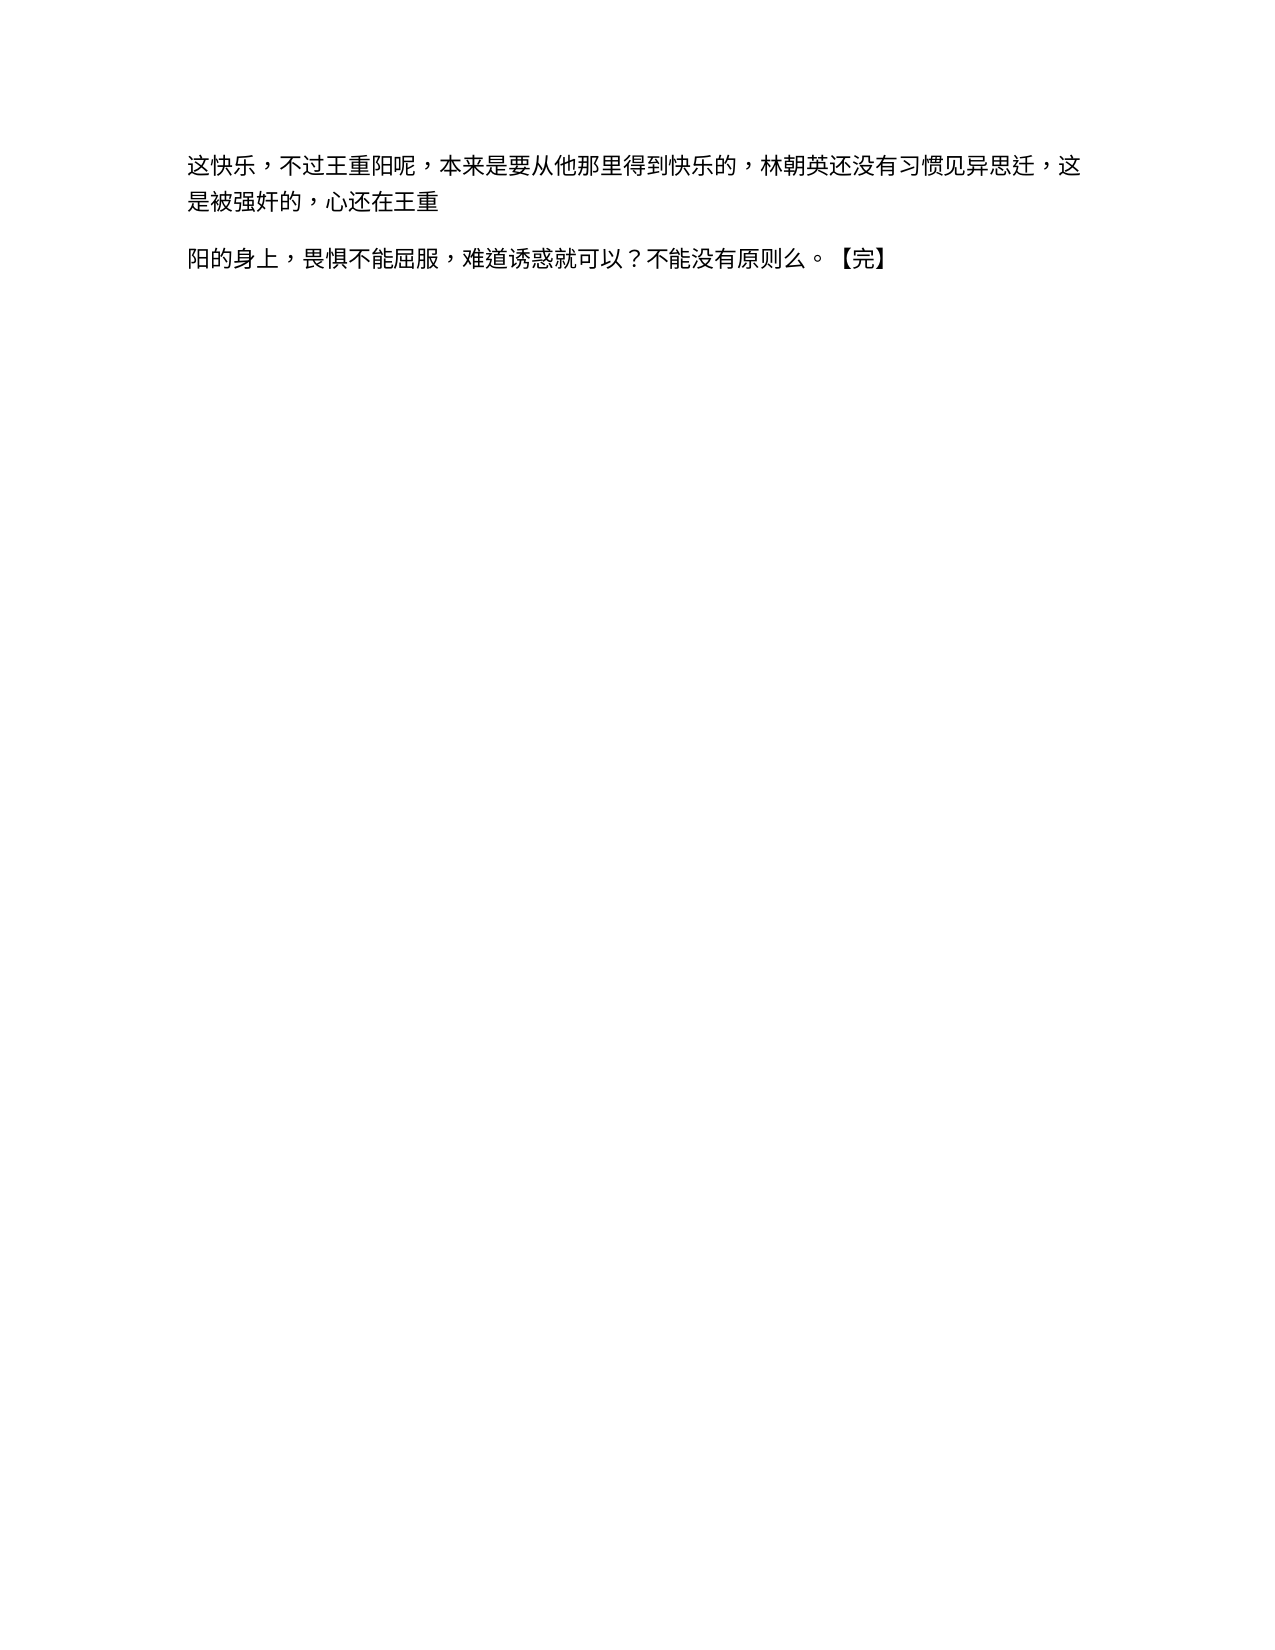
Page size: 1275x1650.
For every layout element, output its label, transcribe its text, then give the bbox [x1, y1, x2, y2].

text 这快乐，不过王重阳呢，本来是要从他那里得到快乐的，林朝英还没有习惯见异思迁，这是被强奸的，心还在王重 [187, 150, 1087, 217]
text 阳的身上，畏惧不能屈服，难道诱惑就可以？不能没有原则么。【完】 [187, 243, 1087, 274]
